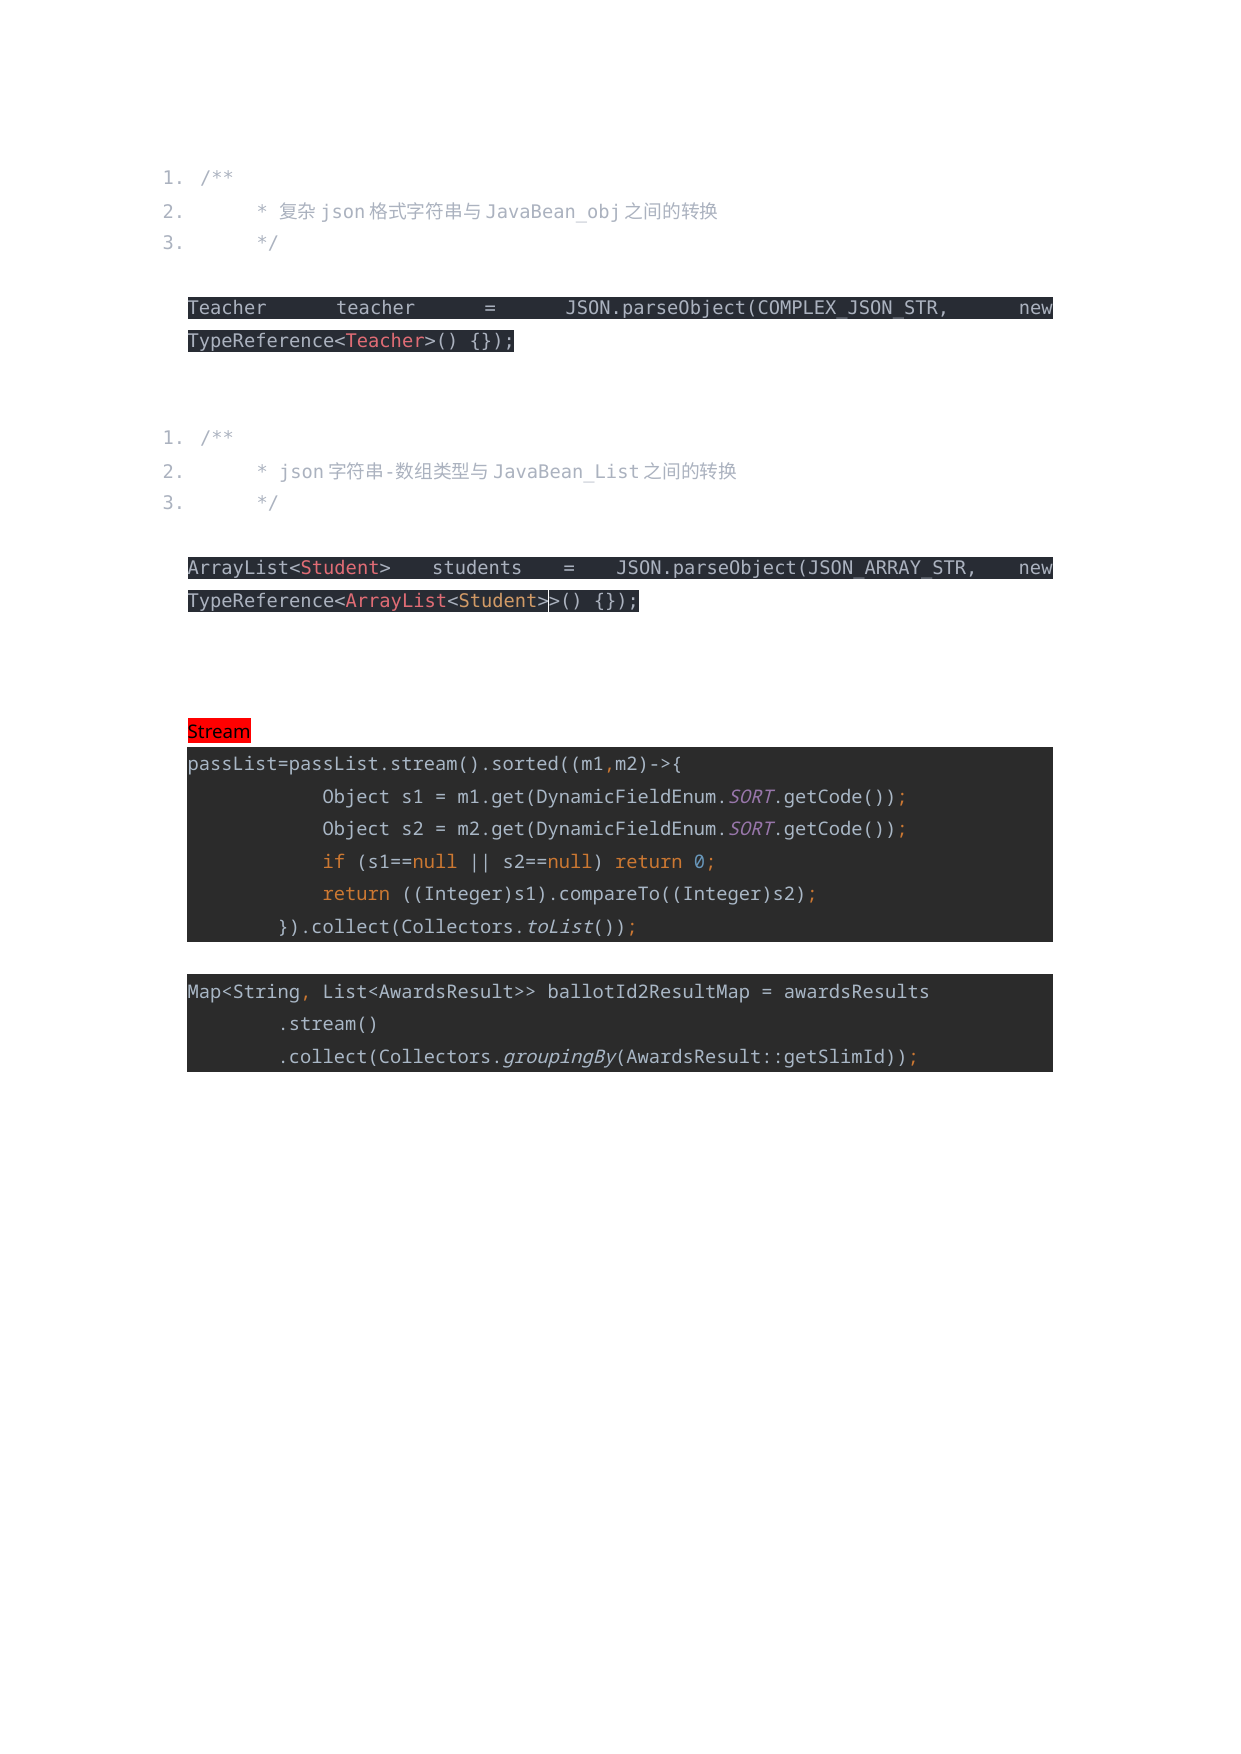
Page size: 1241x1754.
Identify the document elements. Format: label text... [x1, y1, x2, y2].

list * json字符串-数组类型与JavaBean_List之间的转换 [162, 454, 1053, 487]
list */ [162, 227, 1053, 259]
text Teacher teacher = JSON.parseObject(COMPLEX_JSON_STR, new TypeReference<Teacher>() {}); [187, 302, 1053, 357]
list */ [162, 487, 1053, 519]
list /** [162, 422, 1053, 454]
text ArrayList<Student> students = JSON.parseObject(JSON_ARRAY_STR, new TypeReference<ArrayList<Student>>() {}); [187, 552, 1053, 573]
text ArrayList<Student> students = JSON.parseObject(JSON_ARRAY_STR, new TypeReference<ArrayList<Student>>() {}); [187, 574, 1053, 617]
text passList=passList.stream().sorted((m1,m2)->{ Object s1 = m1.get(DynamicFieldEnum.SORT.getCode()); Object s2 = m2.get(DynamicFieldEnum.SORT.getCode()); if (s1==null || s2==null) return 0; return ((Integer)s1).compareTo((Integer)s2); }).collect(Collectors.toList()); [187, 747, 1053, 942]
list /** [162, 162, 1053, 194]
text Stream [187, 714, 1053, 747]
list * 复杂json格式字符串与JavaBean_obj之间的转换 [162, 194, 1053, 227]
text Map<String, List<AwardsResult>> ballotId2ResultMap = awardsResults .stream() .collect(Collectors.groupingBy(AwardsResult::getSlimId)); [187, 974, 1053, 1072]
